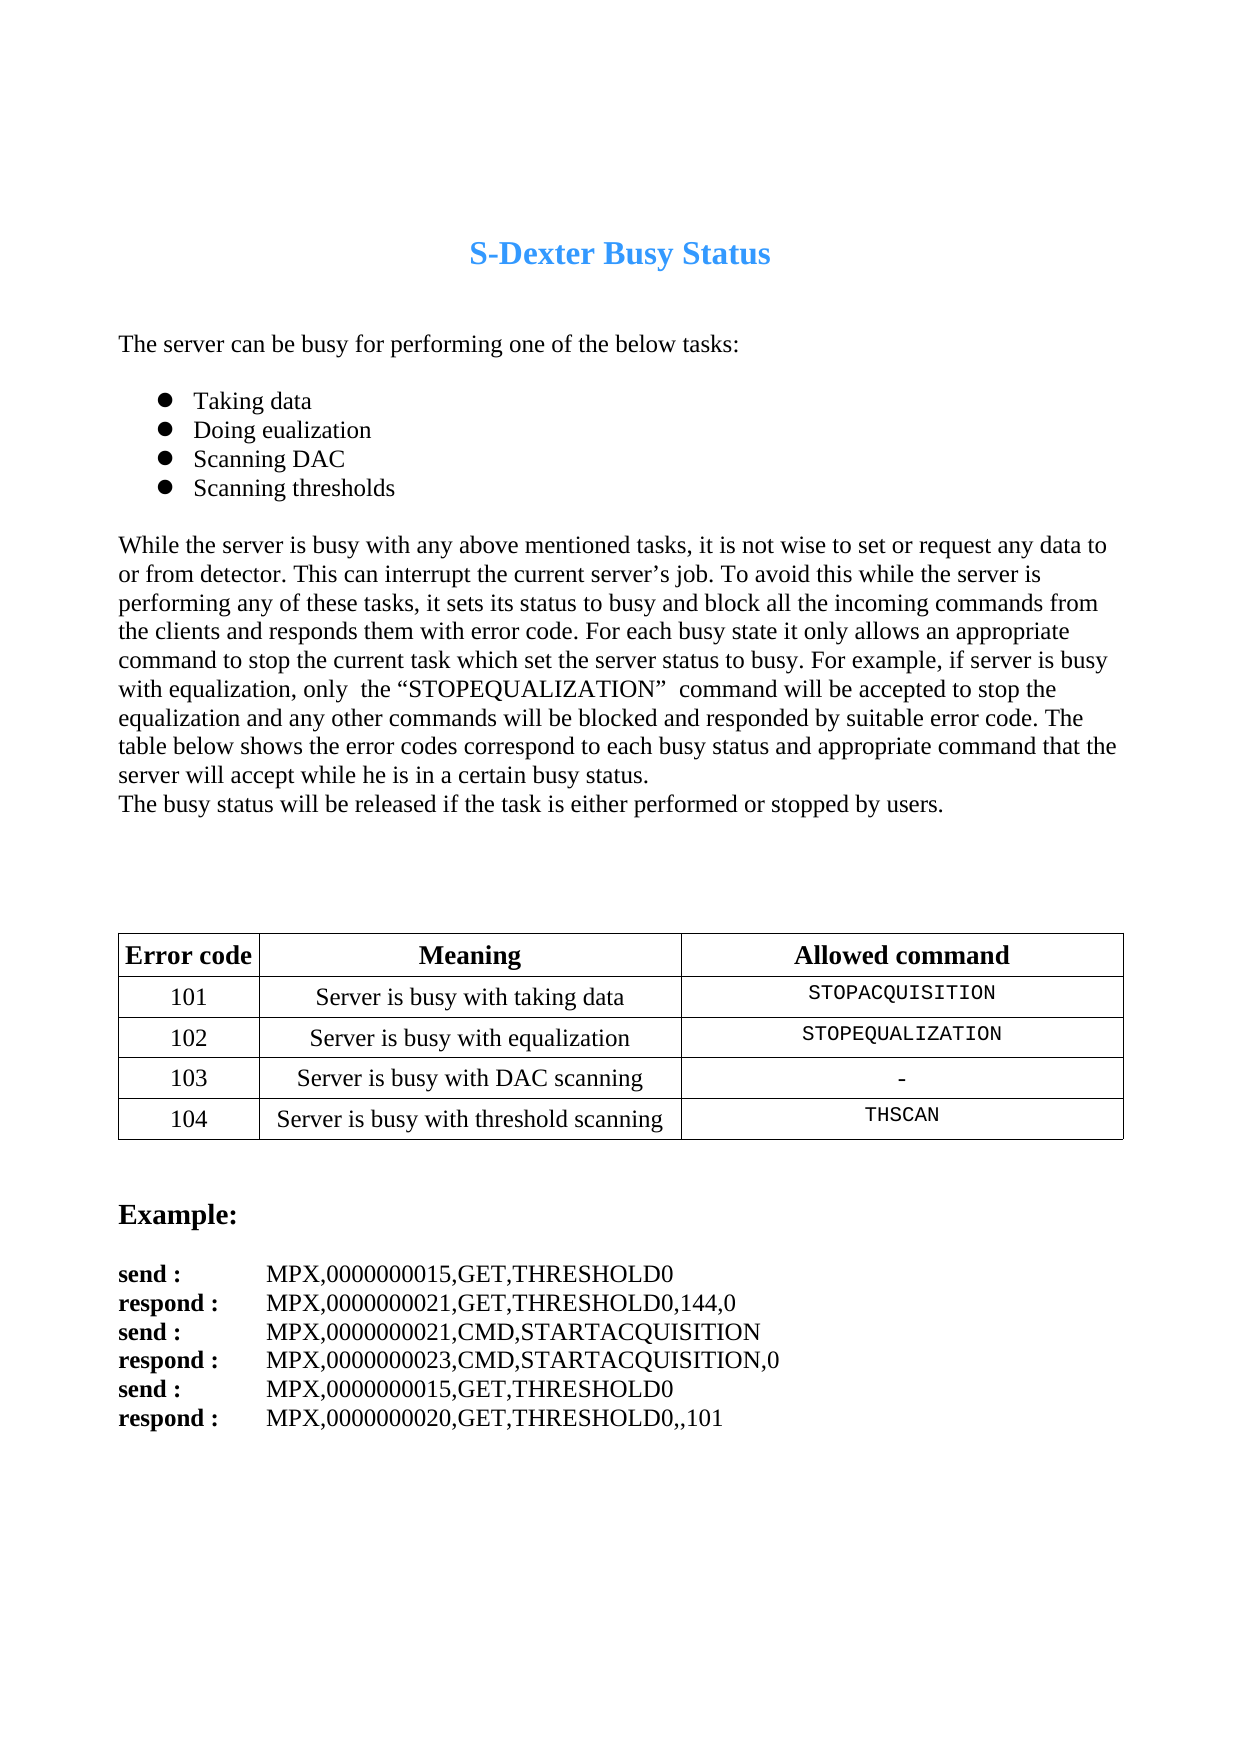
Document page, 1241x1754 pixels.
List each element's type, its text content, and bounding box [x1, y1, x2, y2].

table_header Allowed command [682, 934, 1123, 976]
text respond : MPX,0000000023,CMD,STARTACQUISITION,0 [118, 1345, 1122, 1374]
text respond : MPX,0000000020,GET,THRESHOLD0,,101 [118, 1403, 1122, 1432]
text respond : MPX,0000000021,GET,THRESHOLD0,144,0 [118, 1288, 1122, 1317]
table_cell - [682, 1058, 1123, 1098]
table_cell 103 [119, 1058, 259, 1098]
table_cell THSCAN [682, 1099, 1123, 1139]
table_cell 104 [119, 1099, 259, 1139]
table_header Error code [119, 934, 259, 976]
list Scanning thresholds [156, 473, 1122, 501]
text S-Dexter Busy Status [118, 233, 1122, 271]
text send : MPX,0000000021,CMD,STARTACQUISITION [118, 1317, 1122, 1345]
table_cell Server is busy with taking data [260, 977, 681, 1017]
list Taking data [156, 386, 1122, 415]
table_cell Server is busy with threshold scanning [260, 1099, 681, 1139]
table_cell Server is busy with DAC scanning [260, 1058, 681, 1098]
table_cell STOPACQUISITION [682, 977, 1123, 1017]
text The busy status will be released if the task is either performed or stopped by users. [118, 789, 1122, 818]
text The server can be busy for performing one of the below tasks: [118, 329, 1122, 358]
text While the server is busy with any above mentioned tasks, it is not wise to set or request any data to or from detector. This can interrupt the current server’s job. To avoid this while the server is performing any of these tasks, it sets its status to busy and block all the incoming commands from the clients and responds them with error code. For each busy state it only allows an appropriate command to stop the current task which set the server status to busy. For example, if server is busy with equalization, only the “STOPEQUALIZATION” command will be accepted to stop the equalization and any other commands will be blocked and responded by suitable error code. The table below shows the error codes correspond to each busy status and appropriate command that the server will accept while he is in a certain busy status. [118, 530, 1122, 789]
table_cell Server is busy with equalization [260, 1018, 681, 1057]
table_cell 102 [119, 1018, 259, 1057]
list Scanning DAC [156, 444, 1122, 473]
text send : MPX,0000000015,GET,THRESHOLD0 [118, 1259, 1122, 1288]
text send : MPX,0000000015,GET,THRESHOLD0 [118, 1374, 1122, 1403]
list Doing eualization [156, 415, 1122, 444]
table_header Meaning [260, 934, 681, 976]
text Example: [118, 1197, 1122, 1230]
table_cell 101 [119, 977, 259, 1017]
table_cell STOPEQUALIZATION [682, 1018, 1123, 1057]
